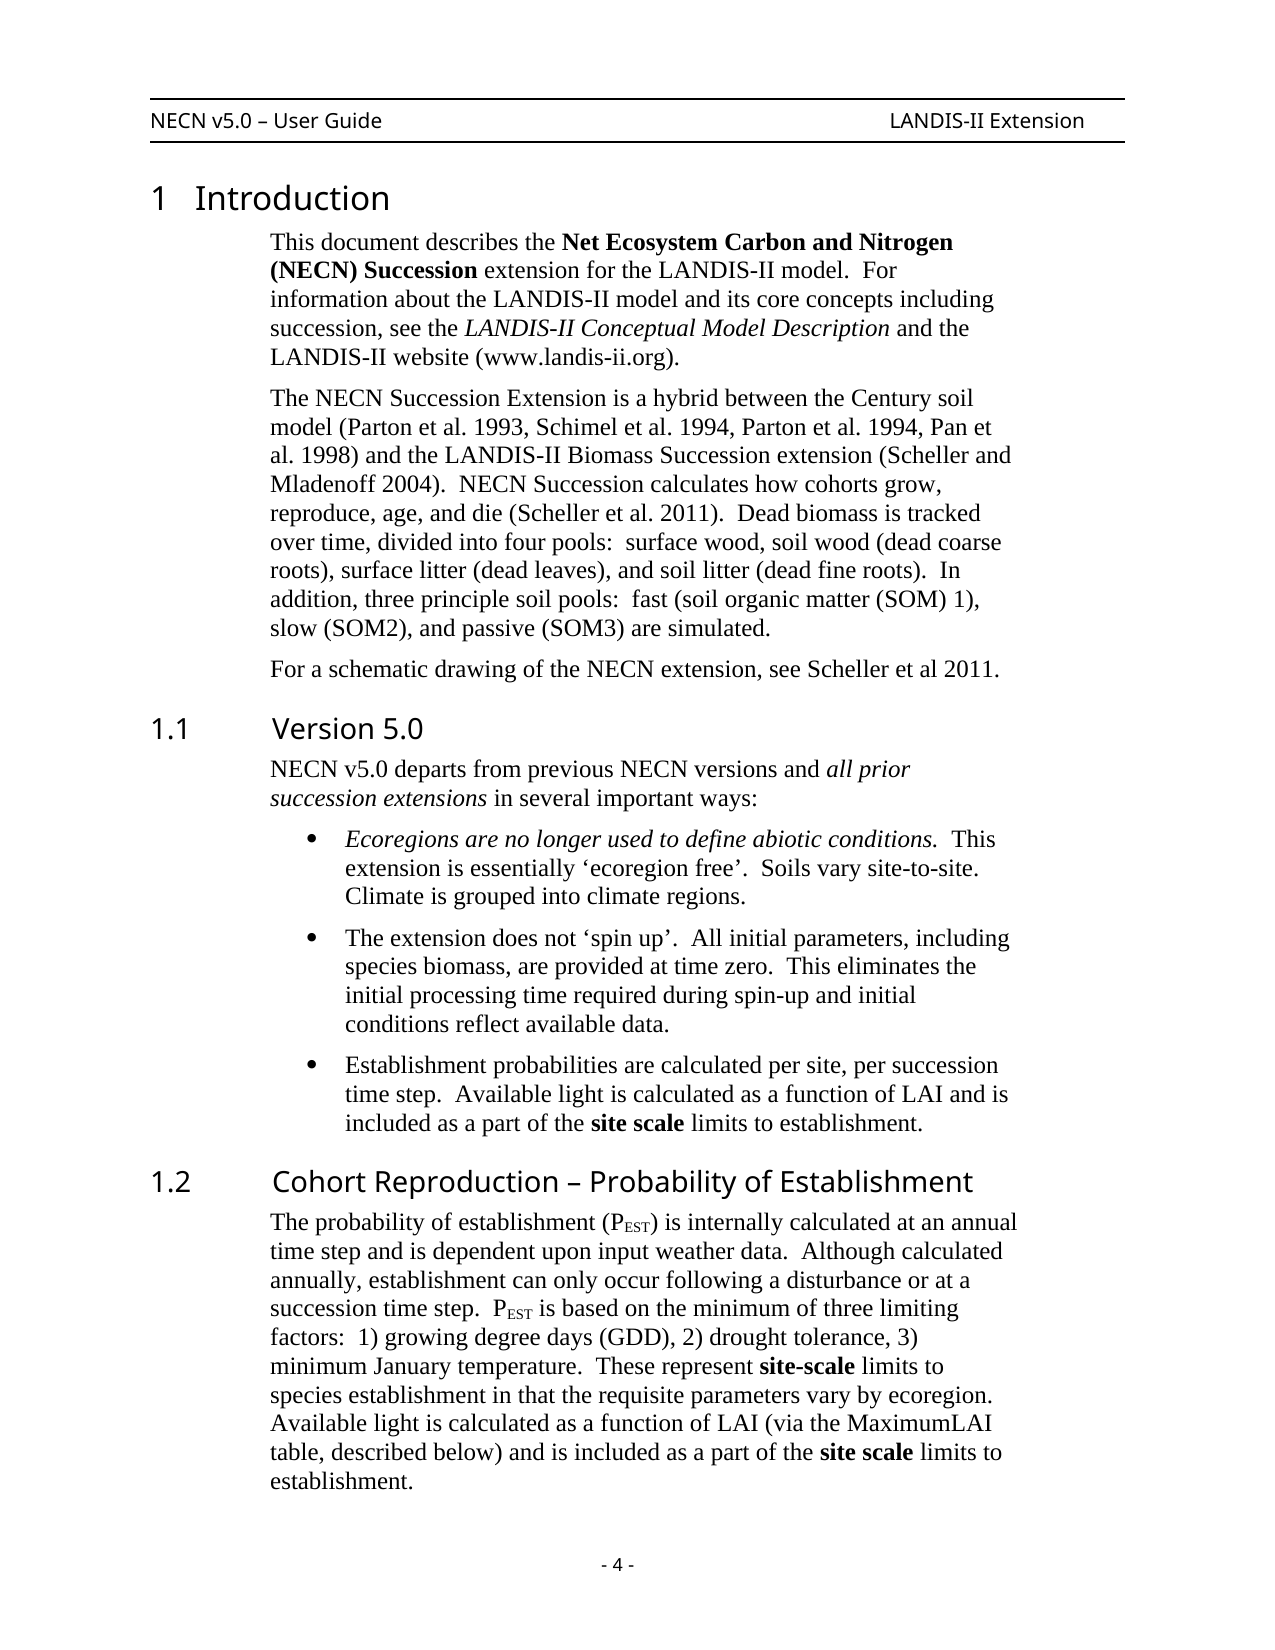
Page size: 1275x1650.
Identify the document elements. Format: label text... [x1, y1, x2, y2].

text NECN v5.0 departs from previous NECN versions and all prior succession extensions in several important ways: [270, 754, 1020, 811]
subtitle Introduction [150, 175, 1125, 220]
list Ecoregions are no longer used to define abiotic conditions. This extension is essentially ‘ecoregion free’. Soils vary site-to-site. Climate is grouped into climate regions. [307, 824, 1020, 910]
subtitle Version 5.0 [150, 708, 1125, 748]
list The extension does not ‘spin up’. All initial parameters, including species biomass, are provided at time zero. This eliminates the initial processing time required during spin-up and initial conditions reflect available data. [307, 923, 1020, 1038]
subtitle Cohort Reproduction – Probability of Establishment [150, 1161, 1125, 1201]
text The NECN Succession Extension is a hybrid between the Century soil model (Parton et al. 1993, Schimel et al. 1994, Parton et al. 1994, Pan et al. 1998) and the LANDIS-II Biomass Succession extension (Scheller and Mladenoff 2004). NECN Succession calculates how cohorts grow, reproduce, age, and die (Scheller et al. 2011). Dead biomass is tracked over time, divided into four pools: surface wood, soil wood (dead coarse roots), surface litter (dead leaves), and soil litter (dead fine roots). In addition, three principle soil pools: fast (soil organic matter (SOM) 1), slow (SOM2), and passive (SOM3) are simulated. [270, 383, 1020, 642]
list Establishment probabilities are calculated per site, per succession time step. Available light is calculated as a function of LAI and is included as a part of the site scale limits to establishment. [307, 1050, 1020, 1136]
text For a schematic drawing of the NECN extension, see Scheller et al 2011. [270, 654, 1020, 683]
text This document describes the extension for the LANDIS-II model. For information about the LANDIS-II model and its core concepts including succession, see the LANDIS-II Conceptual Model Description and the LANDIS-II website (www.landis-ii.org). [270, 227, 1020, 370]
